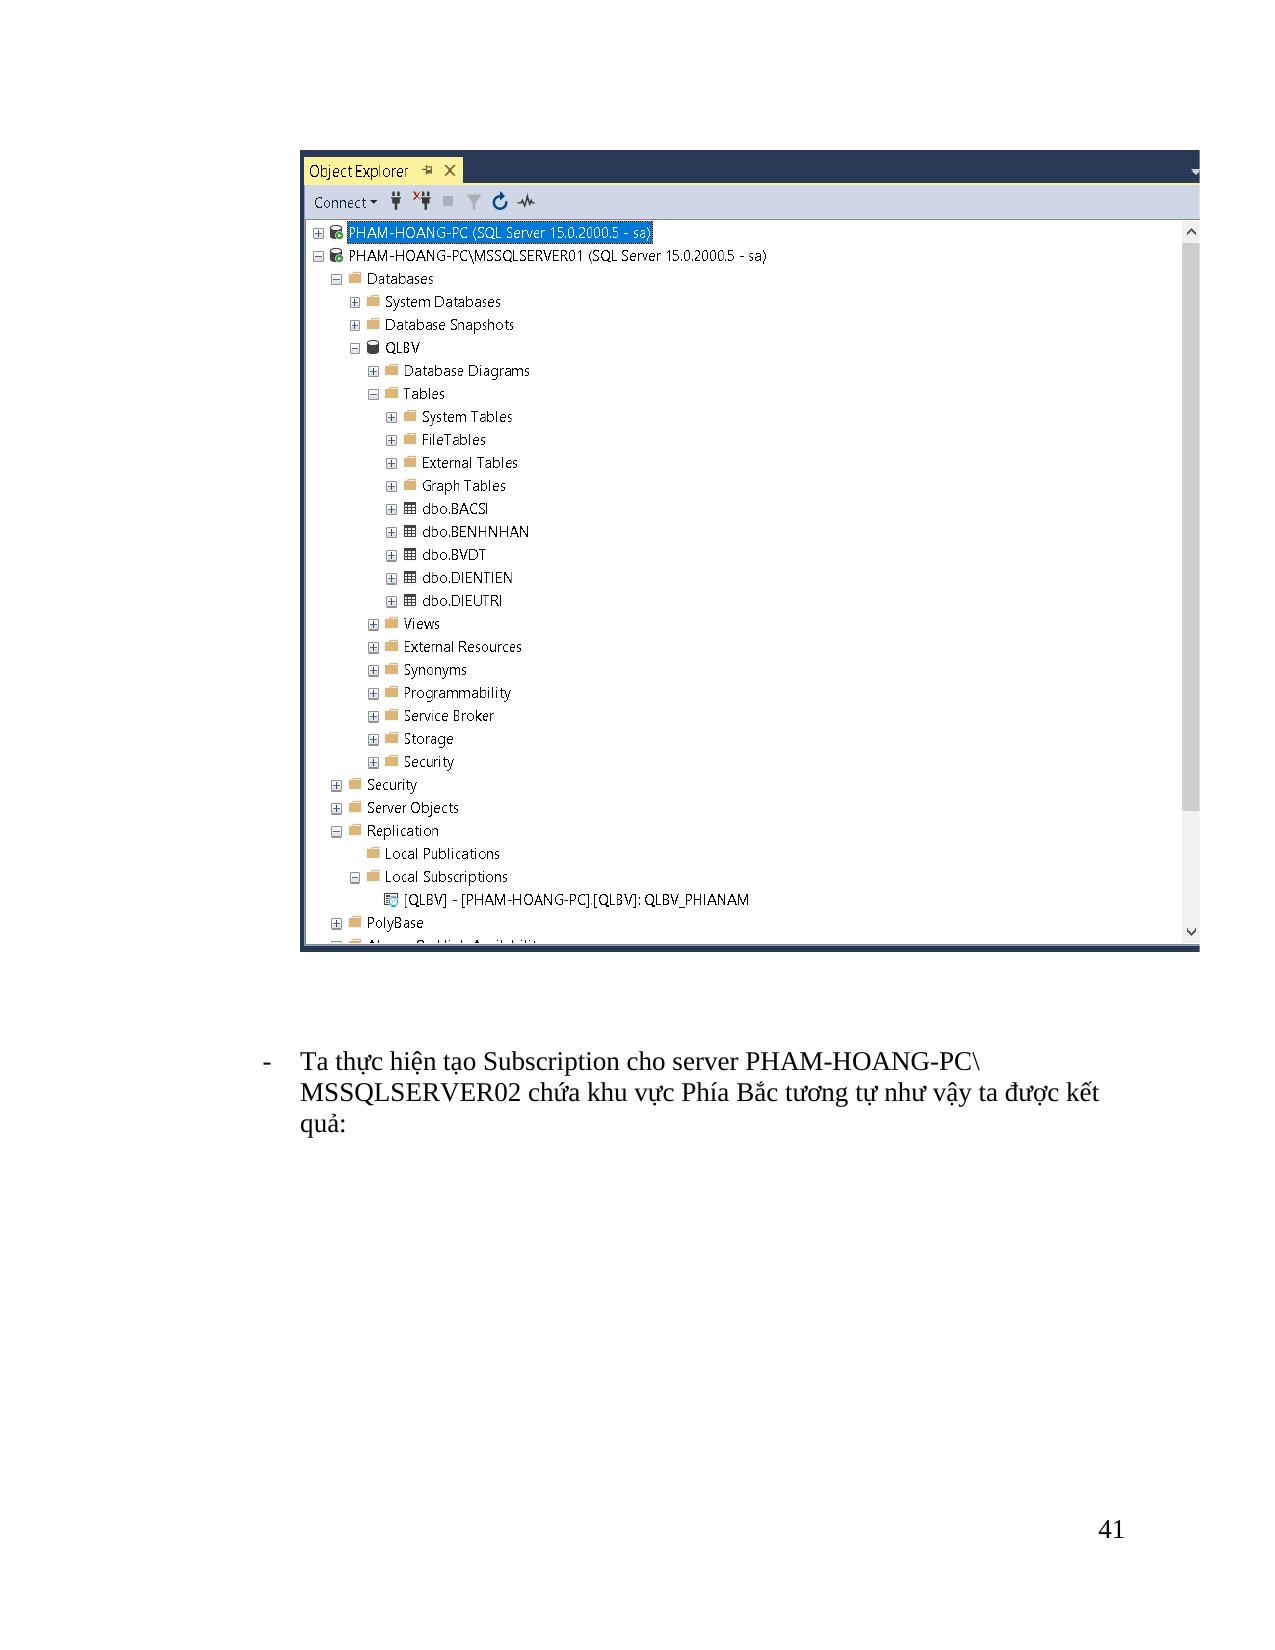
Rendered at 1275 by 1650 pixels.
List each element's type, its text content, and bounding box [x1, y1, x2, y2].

list Ta thực hiện tạo Subscription cho server PHAM-HOANG-PC\MSSQLSERVER02 chứa khu vực Phía Bắc tương tự như vậy ta được kết quả: [262, 1045, 1125, 1138]
picture [300, 150, 1200, 952]
